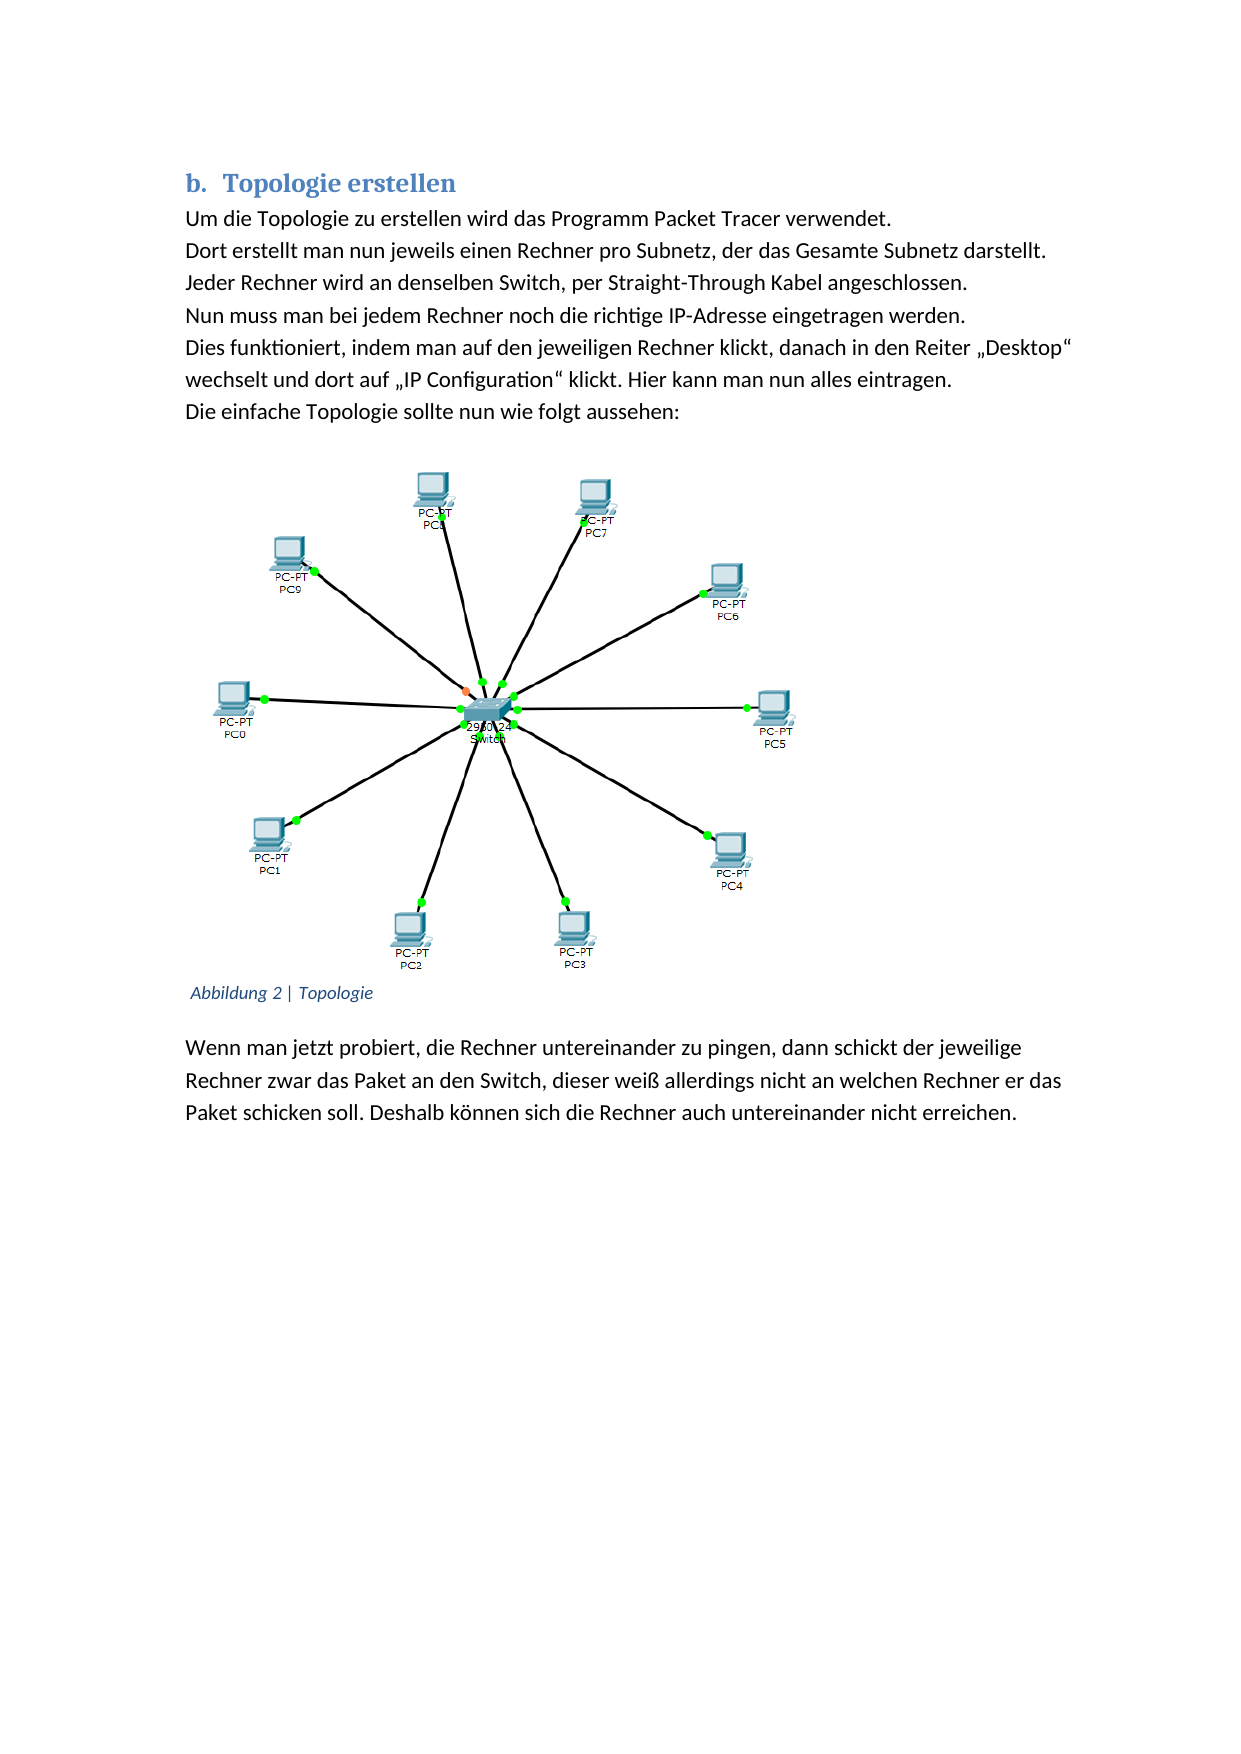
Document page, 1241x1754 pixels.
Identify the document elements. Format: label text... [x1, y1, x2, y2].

text Wenn man jetzt probiert, die Rechner untereinander zu pingen, dann schickt der jeweilige Rechner zwar das Paket an den Switch, dieser weiß allerdings nicht an welchen Rechner er das Paket schicken soll. Deshalb können sich die Rechner auch untereinander nicht erreichen. [185, 1033, 1093, 1126]
picture [183, 426, 858, 986]
subtitle Topologie erstellen [185, 168, 1093, 199]
text Um die Topologie zu erstellen wird das Programm Packet Tracer verwendet. Dort erstellt man nun jeweils einen Rechner pro Subnetz, der das Gesamte Subnetz darstellt. Jeder Rechner wird an denselben Switch, per Straight-Through Kabel angeschlossen. Nun muss man bei jedem Rechner noch die richtige IP-Adresse eingetragen werden. Dies funktioniert, indem man auf den jeweiligen Rechner klickt, danach in den Reiter „Desktop“ wechselt und dort auf „IP Configuration“ klickt. Hier kann man nun alles eintragen. Die einfache Topologie sollte nun wie folgt aussehen: [185, 204, 1093, 425]
